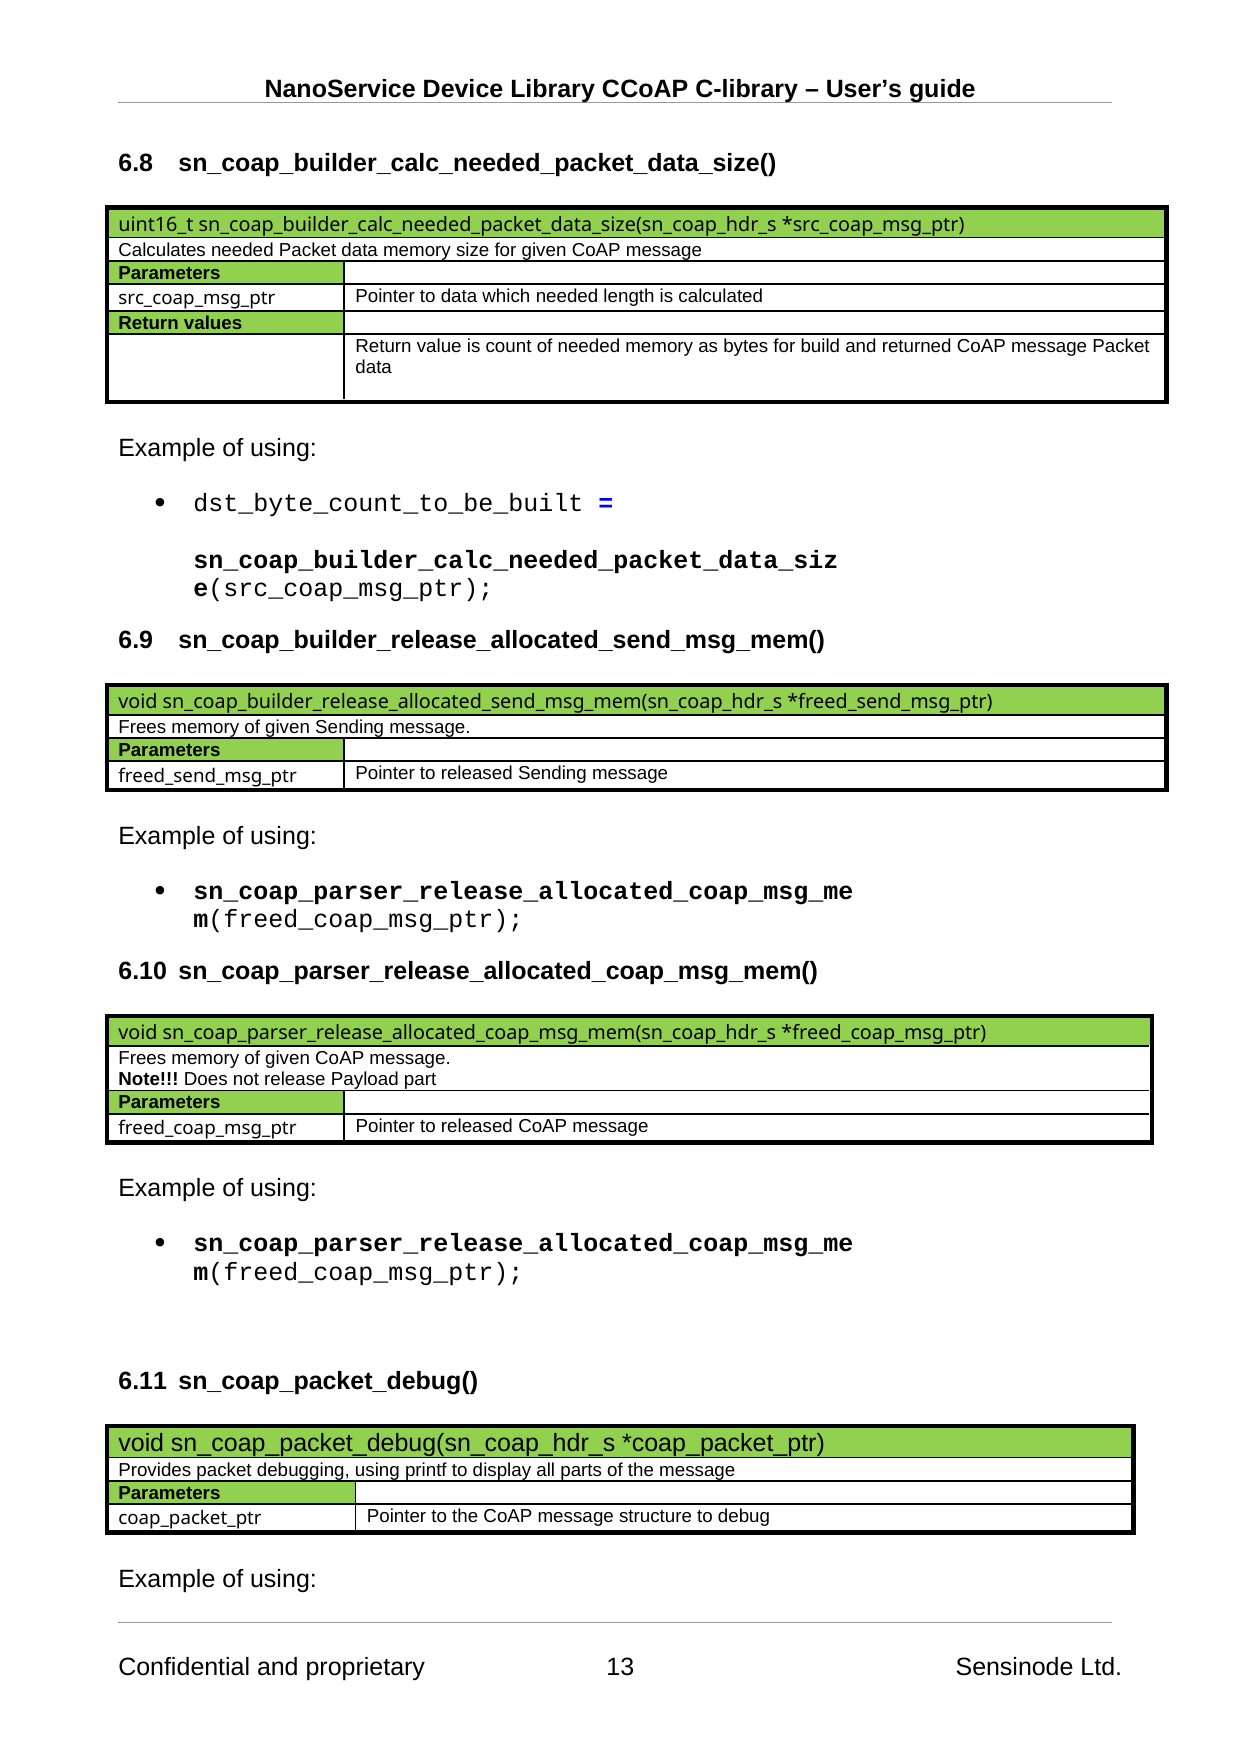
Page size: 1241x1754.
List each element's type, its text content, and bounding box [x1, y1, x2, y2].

list sn_coap_builder_calc_needed_packet_data_size(src_coap_msg_ptr); [193, 519, 1122, 604]
table_cell [345, 312, 1164, 333]
table_cell freed_send_msg_ptr [109, 762, 343, 787]
list sn_coap_parser_release_allocated_coap_msg_mem(freed_coap_msg_ptr); [156, 878, 1122, 935]
table_cell [345, 262, 1164, 283]
table_cell src_coap_msg_ptr [109, 285, 343, 310]
table_cell Pointer to the CoAP message structure to debug [356, 1505, 1131, 1530]
table_header void sn_coap_packet_debug(sn_coap_hdr_s *coap_packet_ptr) [109, 1428, 1131, 1457]
table_header void sn_coap_parser_release_allocated_coap_msg_mem(sn_coap_hdr_s *freed_coap_msg_ptr) [109, 1018, 1150, 1045]
table_cell Parameters [109, 1482, 355, 1503]
subtitle sn_coap_packet_debug() [118, 1366, 1122, 1395]
table_cell [109, 335, 343, 399]
text Example of using: [118, 433, 1122, 462]
table_cell Parameters [109, 739, 343, 760]
table_cell Return value is count of needed memory as bytes for build and returned CoAP message Packet data [345, 335, 1164, 399]
table_cell Parameters [109, 262, 343, 283]
table_cell Provides packet debugging, using printf to display all parts of the message [109, 1458, 1131, 1480]
table_cell Return values [109, 312, 343, 333]
table_cell Frees memory of given CoAP message. Note!!! Does not release Payload part [109, 1045, 1150, 1090]
table_header uint16_t sn_coap_builder_calc_needed_packet_data_size(sn_coap_hdr_s *src_coap_msg_ptr) [109, 210, 1164, 237]
subtitle sn_coap_builder_calc_needed_packet_data_size() [118, 148, 1122, 176]
table_cell Pointer to released CoAP message [345, 1113, 1150, 1140]
table_cell [345, 739, 1164, 760]
table_cell [345, 1090, 1150, 1113]
subtitle sn_coap_builder_release_allocated_send_msg_mem() [118, 625, 1122, 654]
table_cell coap_packet_ptr [109, 1505, 355, 1530]
table_cell freed_coap_msg_ptr [109, 1115, 343, 1140]
table_cell [356, 1482, 1131, 1503]
table_cell Frees memory of given Sending message. [109, 716, 1164, 737]
table_cell Pointer to data which needed length is calculated [345, 285, 1164, 310]
text Example of using: [118, 821, 1122, 850]
text Example of using: [118, 1173, 1122, 1202]
table_cell Parameters [109, 1091, 343, 1113]
table_header void sn_coap_builder_release_allocated_send_msg_mem(sn_coap_hdr_s *freed_send_msg_ptr) [109, 687, 1164, 714]
list dst_byte_count_to_be_built = [156, 490, 1122, 519]
subtitle sn_coap_parser_release_allocated_coap_msg_mem() [118, 956, 1122, 985]
text Example of using: [118, 1564, 1122, 1592]
list sn_coap_parser_release_allocated_coap_msg_mem(freed_coap_msg_ptr); [156, 1231, 1122, 1288]
table_cell Pointer to released Sending message [345, 762, 1164, 787]
table_cell Calculates needed Packet data memory size for given CoAP message [109, 238, 1164, 260]
